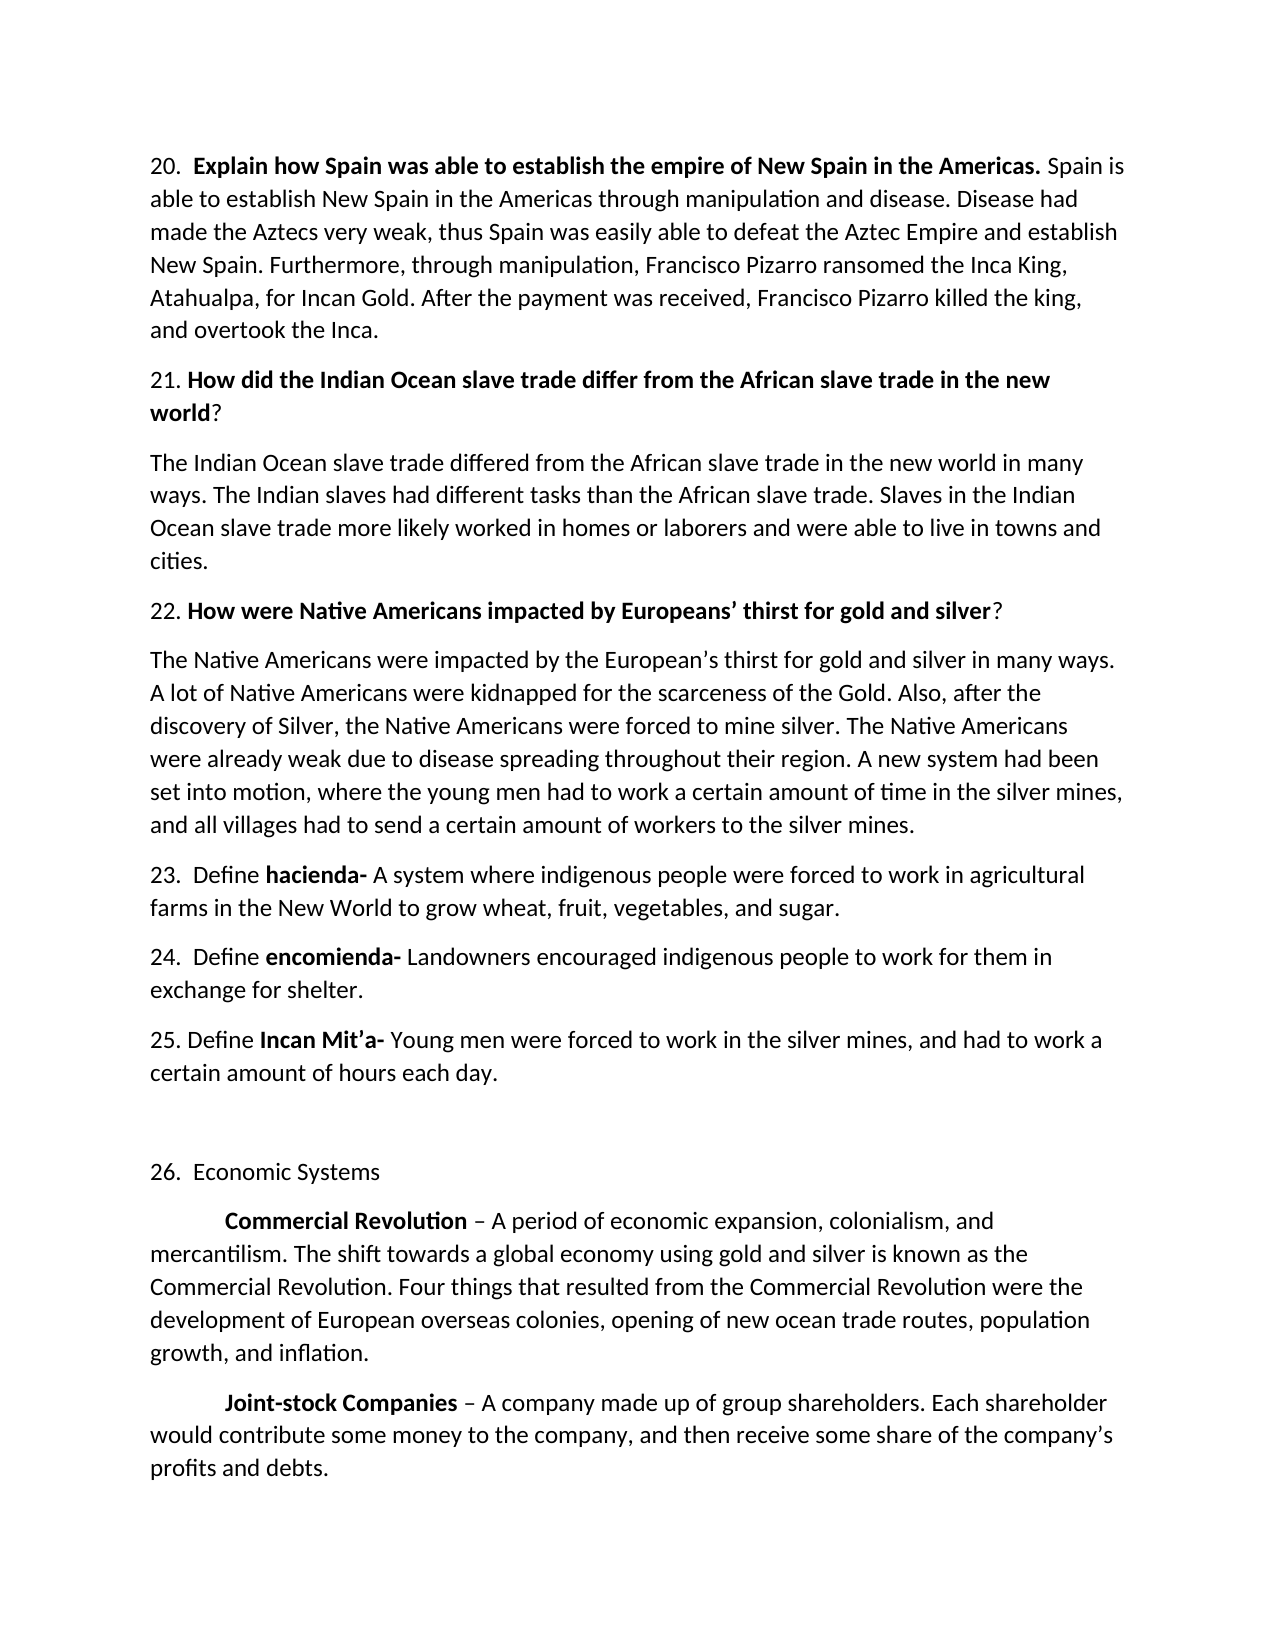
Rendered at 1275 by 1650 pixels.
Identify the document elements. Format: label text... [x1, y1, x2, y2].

text 23. Define hacienda- A system where indigenous people were forced to work in agricultural farms in the New World to grow wheat, fruit, vegetables, and sugar. [150, 859, 1125, 922]
text Joint-stock Companies – A company made up of group shareholders. Each shareholder would contribute some money to the company, and then receive some share of the company’s profits and debts. [150, 1387, 1125, 1483]
text 22. How were Native Americans impacted by Europeans’ thirst for gold and silver? [150, 595, 1125, 626]
text 21. How did the Indian Ocean slave trade differ from the African slave trade in the new world? [150, 364, 1125, 428]
text 25. Define Incan Mit’a- Young men were forced to work in the silver mines, and had to work a certain amount of hours each day. [150, 1024, 1125, 1087]
text The Indian Ocean slave trade differed from the African slave trade in the new world in many ways. The Indian slaves had different tasks than the African slave trade. Slaves in the Indian Ocean slave trade more likely worked in homes or laborers and were able to live in towns and cities. [150, 447, 1125, 576]
text Commercial Revolution – A period of economic expansion, colonialism, and mercantilism. The shift towards a global economy using gold and silver is known as the Commercial Revolution. Four things that resulted from the Commercial Revolution were the development of European overseas colonies, opening of new ocean trade routes, population growth, and inflation. [150, 1205, 1125, 1368]
text 20. Explain how Spain was able to establish the empire of New Spain in the Americas. Spain is able to establish New Spain in the Americas through manipulation and disease. Disease had made the Aztecs very weak, thus Spain was easily able to defeat the Aztec Empire and establish New Spain. Furthermore, through manipulation, Francisco Pizarro ransomed the Inca King, Atahualpa, for Incan Gold. After the payment was received, Francisco Pizarro killed the king, and overtook the Inca. [150, 150, 1125, 345]
text 26. Economic Systems [150, 1156, 1125, 1186]
text 24. Define encomienda- Landowners encouraged indigenous people to work for them in exchange for shelter. [150, 941, 1125, 1005]
text The Native Americans were impacted by the European’s thirst for gold and silver in many ways. A lot of Native Americans were kidnapped for the scarceness of the Gold. Also, after the discovery of Silver, the Native Americans were forced to mine silver. The Native Americans were already weak due to disease spreading throughout their region. A new system had been set into motion, where the young men had to work a certain amount of time in the silver mines, and all villages had to send a certain amount of workers to the silver mines. [150, 644, 1125, 840]
